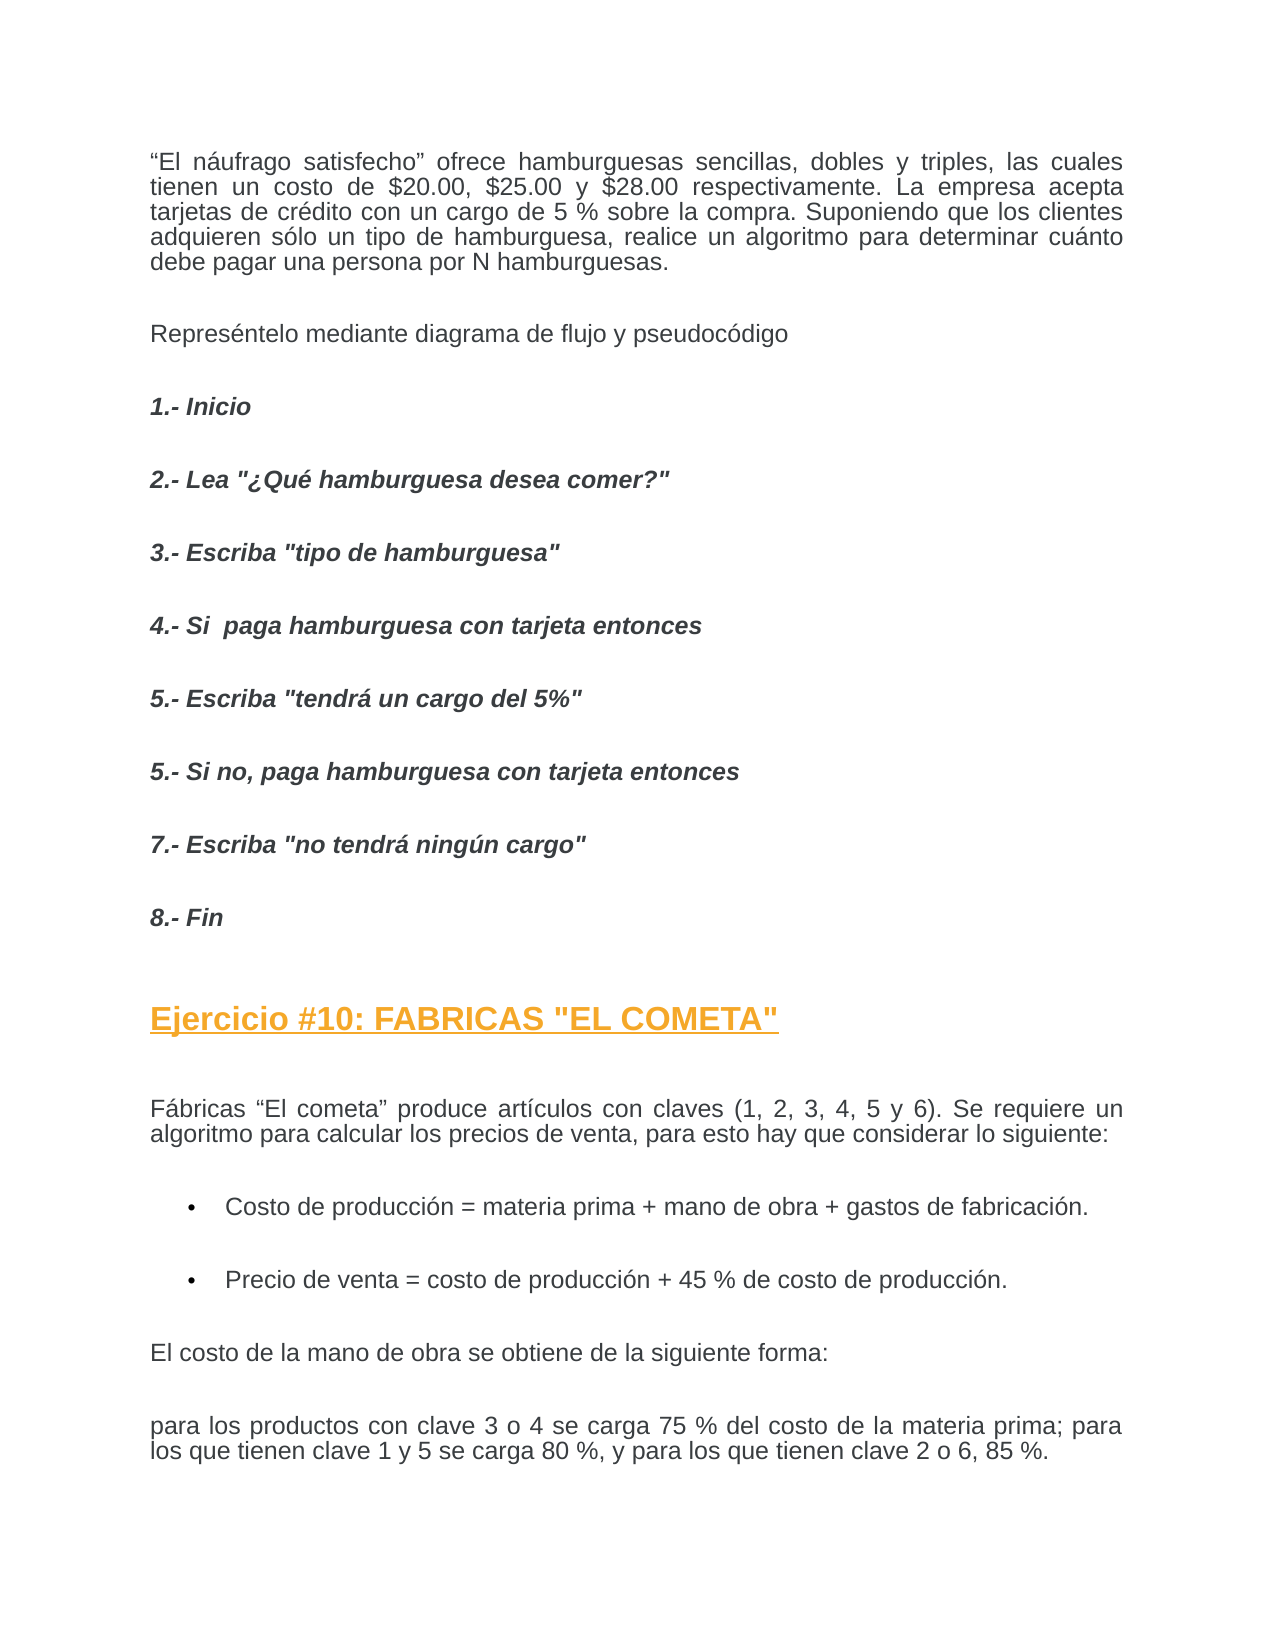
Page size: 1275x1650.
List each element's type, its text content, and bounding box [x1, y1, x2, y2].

text 2.- Lea "¿Qué hamburguesa desea comer?" [150, 469, 1125, 494]
text 3.- Escriba "tipo de hamburguesa" [150, 542, 1125, 567]
list Costo de producción = materia prima + mano de obra + gastos de fabricación. [187, 1196, 1125, 1221]
text 5.- Escriba "tendrá un cargo del 5%" [150, 687, 1125, 712]
text 8.- Fin [150, 906, 1125, 931]
text Ejercicio #10: FABRICAS "EL COMETA" [150, 1010, 1125, 1035]
text Fábricas “El cometa” produce artículos con claves (1, 2, 3, 4, 5 y 6). Se requiere un algoritmo para calcular los precios de venta, para esto hay que considerar lo siguiente: [150, 1098, 1125, 1148]
text 5.- Si no, paga hamburguesa con tarjeta entonces [150, 760, 1125, 785]
text “El náufrago satisfecho” ofrece hamburguesas sencillas, dobles y triples, las cuales tienen un costo de $20.00, $25.00 y $28.00 respectivamente. La empresa acepta tarjetas de crédito con un cargo de 5 % sobre la compra. Suponiendo que los clientes adquieren sólo un tipo de hamburguesa, realice un algoritmo para determinar cuánto debe pagar una persona por N hamburguesas. [150, 150, 1125, 275]
list Precio de venta = costo de producción + 45 % de costo de producción. [187, 1269, 1125, 1294]
text 1.- Inicio [150, 396, 1125, 421]
text El costo de la mano de obra se obtiene de la siguiente forma: [150, 1342, 1125, 1367]
text 7.- Escriba "no tendrá ningún cargo" [150, 833, 1125, 858]
text 4.- Si paga hamburguesa con tarjeta entonces [150, 614, 1125, 639]
text Represéntelo mediante diagrama de flujo y pseudocódigo [150, 323, 1125, 348]
